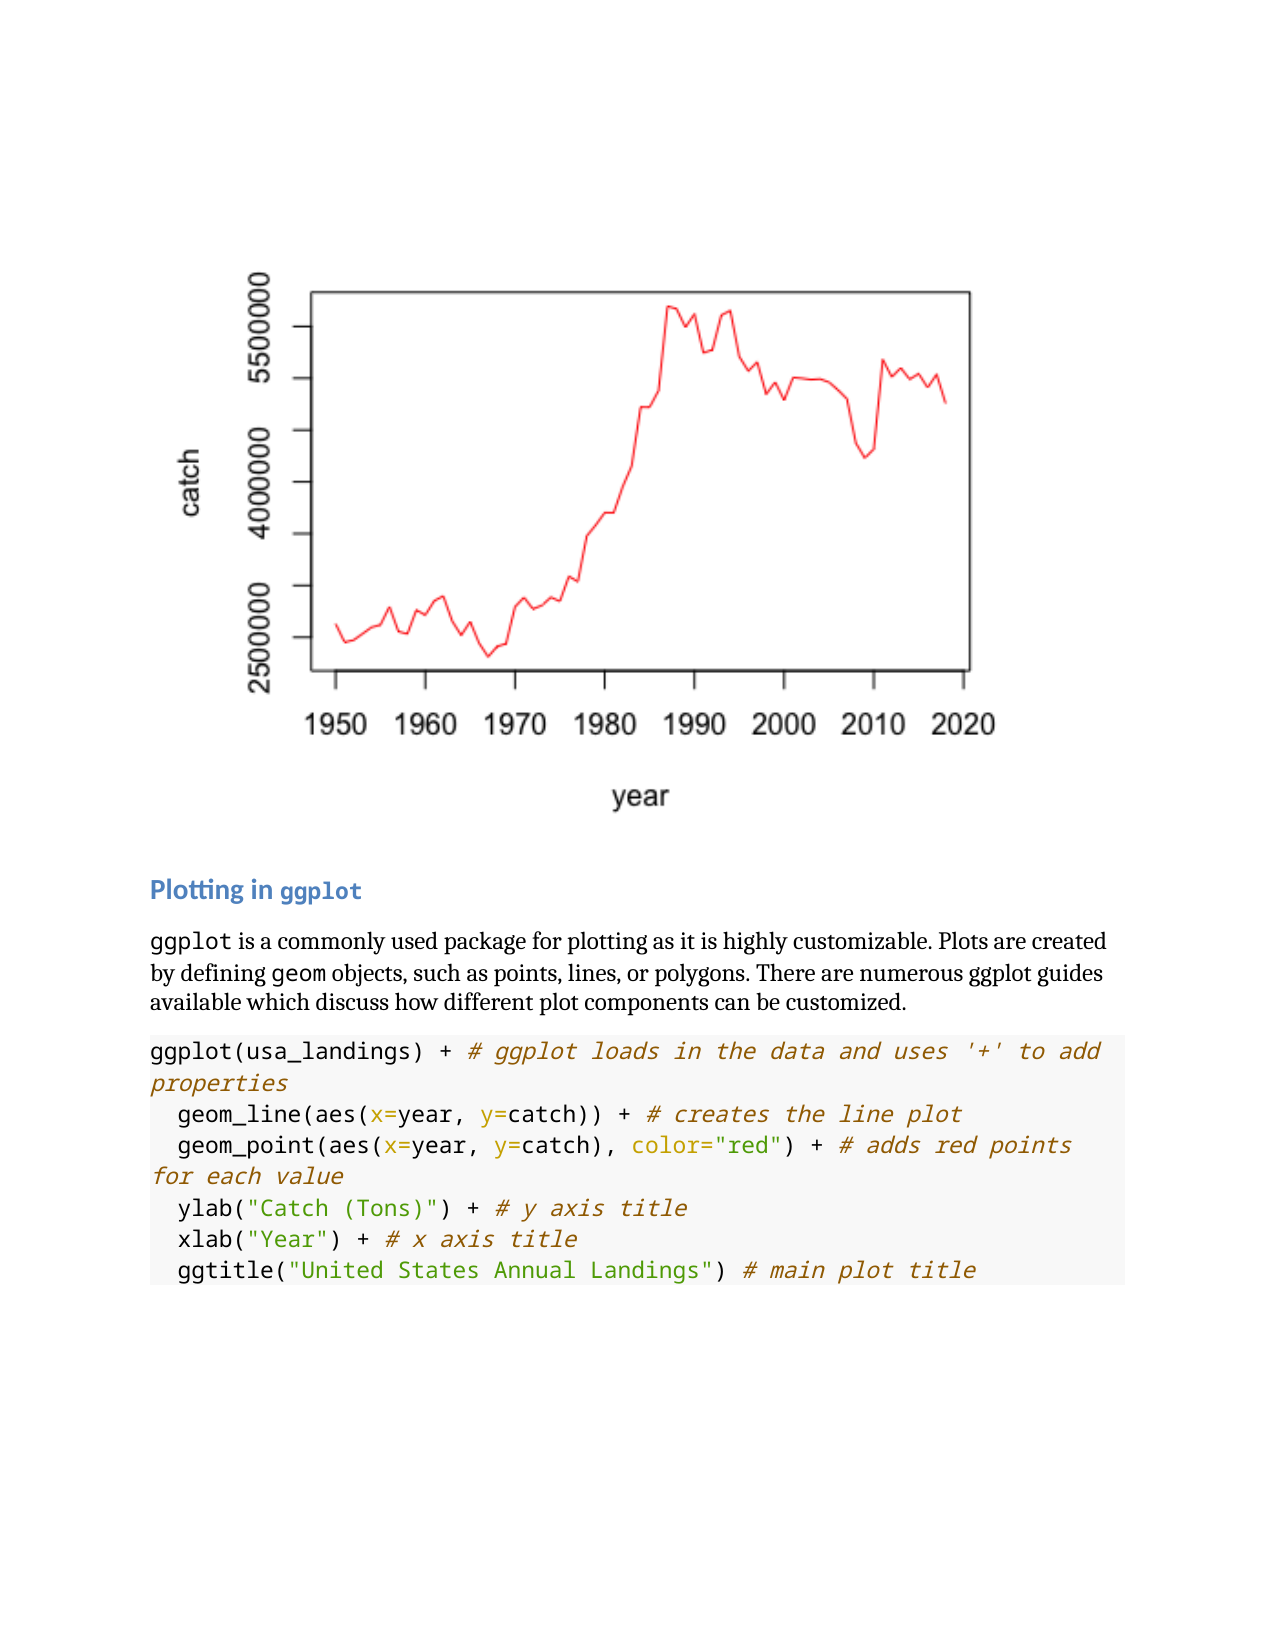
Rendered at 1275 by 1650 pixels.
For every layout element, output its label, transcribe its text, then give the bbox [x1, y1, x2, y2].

text ggplot is a commonly used package for plotting as it is highly customizable. Plots are created by defining geom objects, such as points, lines, or polygons. There are numerous ggplot guides available which discuss how different plot components can be customized. [150, 925, 1125, 1016]
subtitle Plotting in ggplot [150, 871, 1125, 906]
picture [168, 150, 1044, 850]
text ggplot(usa_landings) + # ggplot loads in the data and uses '+' to add properties geom_line(aes(x=year, y=catch)) + # creates the line plot geom_point(aes(x=year, y=catch), color="red") + # adds red points for each value ylab("Catch (Tons)") + # y axis title xlab("Year") + # x axis title ggtitle("United States Annual Landings") # main plot title [287, 1035, 1125, 1285]
